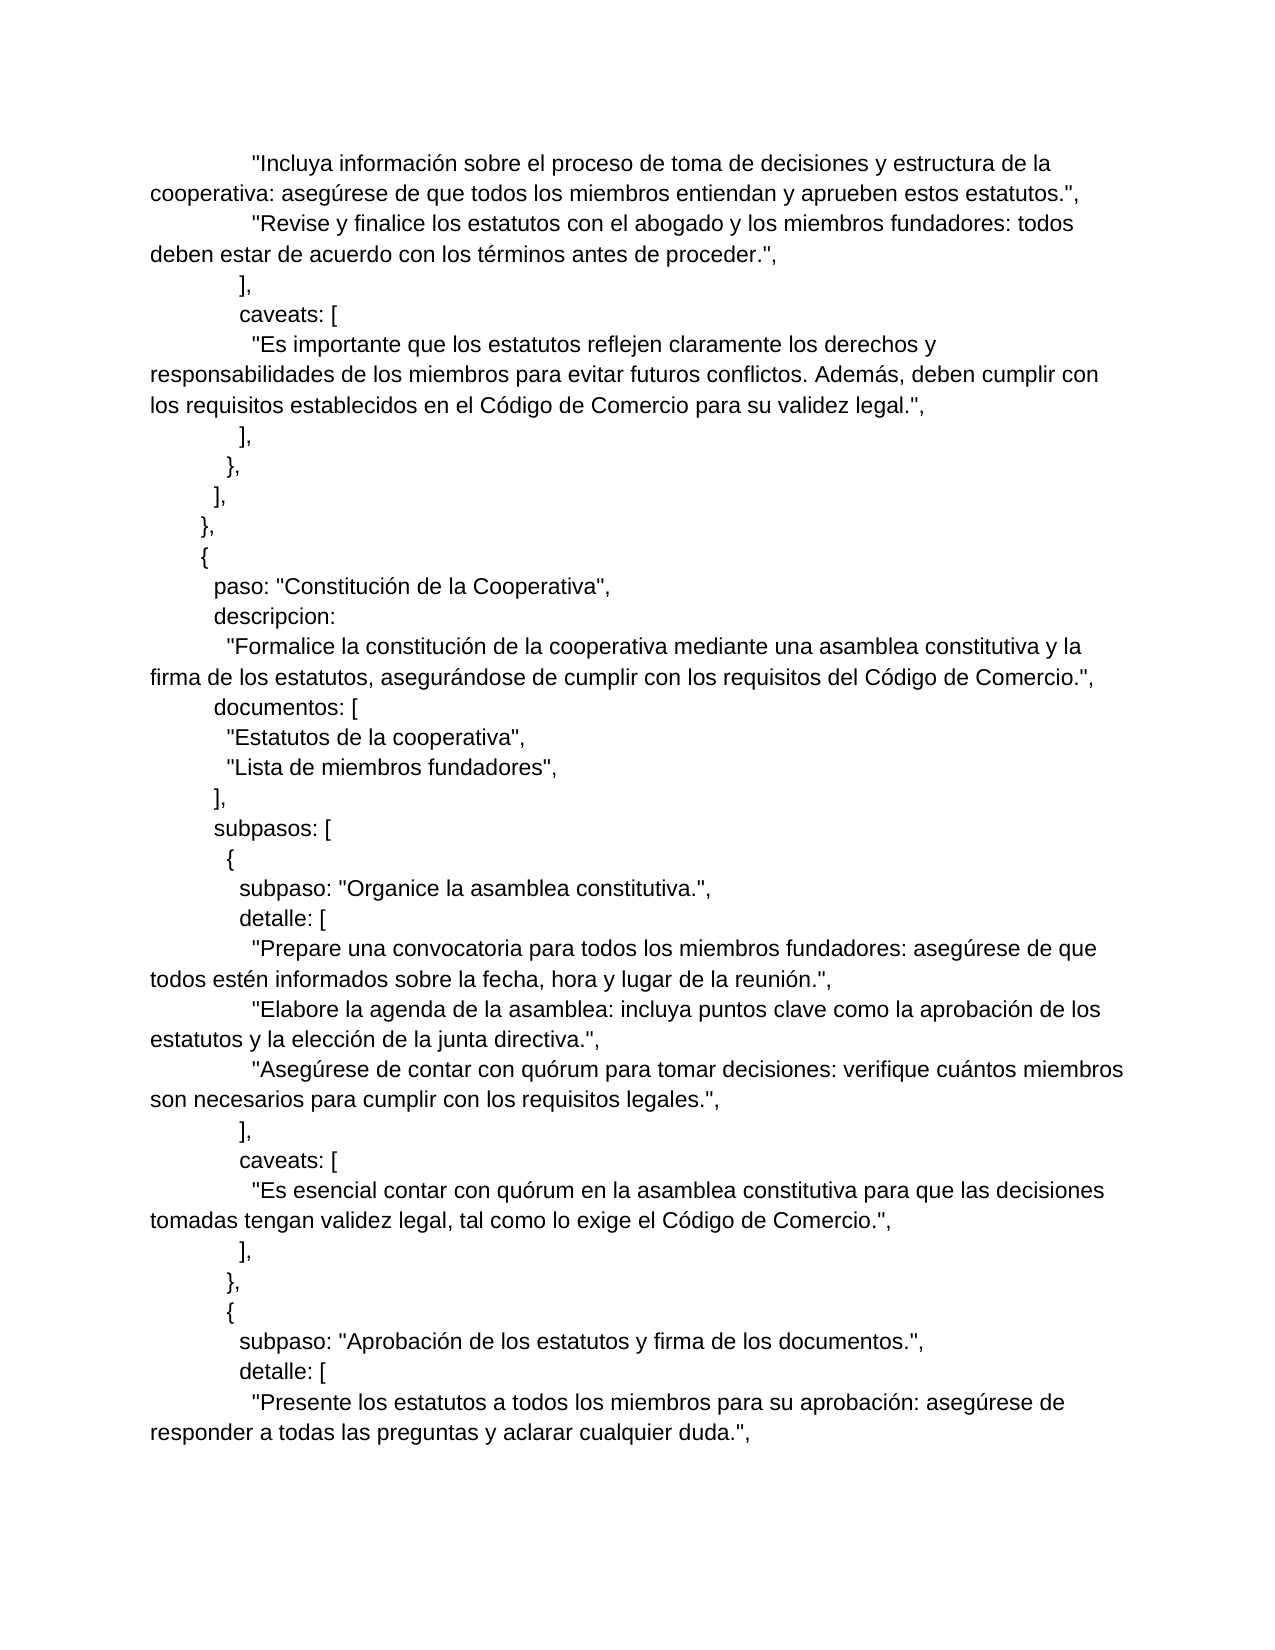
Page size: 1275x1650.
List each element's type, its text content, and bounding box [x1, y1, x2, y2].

text "Es importante que los estatutos reflejen claramente los derechos y responsabilidades de los miembros para evitar futuros conflictos. Además, deben cumplir con los requisitos establecidos en el Código de Comercio para su validez legal.", [150, 331, 1125, 418]
text "Estatutos de la cooperativa", [150, 724, 1125, 750]
text { [150, 543, 1125, 569]
text ], [150, 271, 1125, 297]
text { [150, 845, 1125, 871]
text caveats: [ [150, 301, 1125, 327]
text { [150, 1298, 1125, 1324]
text "Es esencial contar con quórum en la asamblea constitutiva para que las decisiones tomadas tengan validez legal, tal como lo exige el Código de Comercio.", [150, 1177, 1125, 1234]
text "Revise y finalice los estatutos con el abogado y los miembros fundadores: todos deben estar de acuerdo con los términos antes de proceder.", [150, 210, 1125, 267]
text detalle: [ [150, 1358, 1125, 1385]
text ], [150, 784, 1125, 811]
text subpasos: [ [150, 814, 1125, 841]
text caveats: [ [150, 1147, 1125, 1173]
text ], [150, 1117, 1125, 1143]
text subpaso: "Aprobación de los estatutos y firma de los documentos.", [150, 1328, 1125, 1354]
text "Incluya información sobre el proceso de toma de decisiones y estructura de la cooperativa: asegúrese de que todos los miembros entiendan y aprueben estos estatutos.", [150, 150, 1125, 207]
text subpaso: "Organice la asamblea constitutiva.", [150, 875, 1125, 901]
text "Asegúrese de contar con quórum para tomar decisiones: verifique cuántos miembros son necesarios para cumplir con los requisitos legales.", [150, 1056, 1125, 1113]
text }, [150, 1268, 1125, 1294]
text paso: "Constitución de la Cooperativa", [150, 573, 1125, 599]
text "Lista de miembros fundadores", [150, 754, 1125, 781]
text descripcion: [150, 603, 1125, 629]
text "Elabore la agenda de la asamblea: incluya puntos clave como la aprobación de los estatutos y la elección de la junta directiva.", [150, 996, 1125, 1052]
text }, [150, 512, 1125, 539]
text "Formalice la constitución de la cooperativa mediante una asamblea constitutiva y la firma de los estatutos, asegurándose de cumplir con los requisitos del Código de Comercio.", [150, 633, 1125, 690]
text "Presente los estatutos a todos los miembros para su aprobación: asegúrese de responder a todas las preguntas y aclarar cualquier duda.", [150, 1388, 1125, 1445]
text "Prepare una convocatoria para todos los miembros fundadores: asegúrese de que todos estén informados sobre la fecha, hora y lugar de la reunión.", [150, 935, 1125, 992]
text detalle: [ [150, 905, 1125, 932]
text ], [150, 482, 1125, 509]
text }, [150, 452, 1125, 478]
text ], [150, 422, 1125, 448]
text ], [150, 1237, 1125, 1264]
text documentos: [ [150, 694, 1125, 720]
